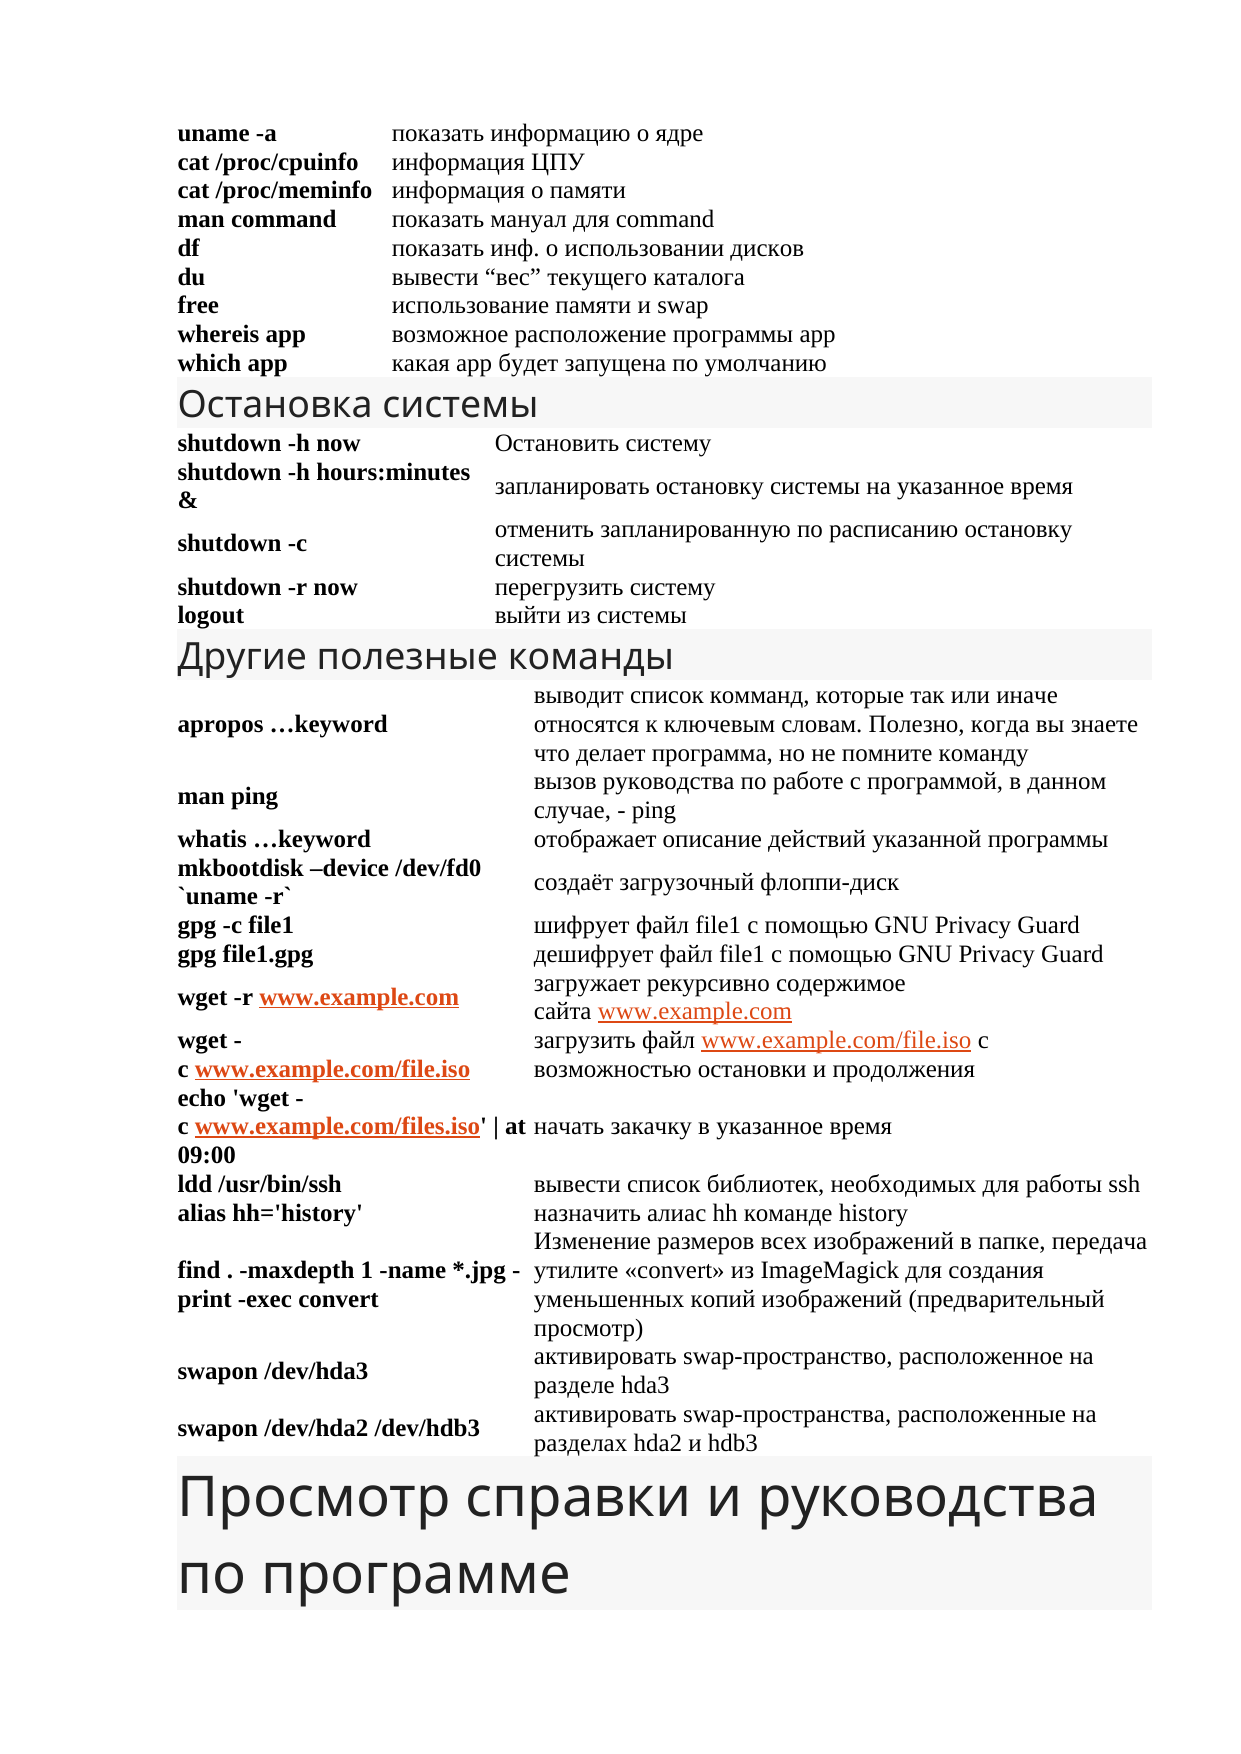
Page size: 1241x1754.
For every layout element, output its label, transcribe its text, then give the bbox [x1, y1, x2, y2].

table_cell cat /proc/meminfo [177, 176, 392, 204]
table_cell mkbootdisk –device /dev/fd0 `uname -r` [177, 853, 534, 910]
table_cell shutdown -r now [177, 572, 494, 600]
table_cell отображает описание действий указанной программы [534, 824, 1152, 853]
table_cell активировать swap-пространство, расположенное на разделе hda3 [534, 1341, 1152, 1399]
table_cell активировать swap-пространства, расположенные на разделах hda2 и hdb3 [534, 1399, 1152, 1456]
table_cell swapon /dev/hda2 /dev/hdb3 [177, 1399, 534, 1456]
table_cell какая app будет запущена по умолчанию [392, 348, 1152, 377]
table_cell shutdown -h hours:minutes & [177, 457, 494, 514]
table_cell показать мануал для command [392, 204, 1152, 233]
table_cell использование памяти и swap [392, 291, 1152, 319]
table_cell начать закачку в указанное время [534, 1083, 1152, 1169]
table_cell загружает рекурсивно содержимое сайта www.example.com [534, 968, 1152, 1025]
table_cell wget -r www.example.com [177, 968, 534, 1025]
table_cell echo 'wget -c www.example.com/files.iso' | at 09:00 [177, 1083, 534, 1169]
text Другие полезные команды [177, 629, 1152, 680]
table_cell alias hh='history' [177, 1198, 534, 1226]
table_cell which app [177, 348, 392, 377]
table_cell swapon /dev/hda3 [177, 1341, 534, 1399]
table_cell вывести список библиотек, необходимых для работы ssh [534, 1169, 1152, 1198]
table_cell шифрует файл file1 с помощью GNU Privacy Guard [534, 910, 1152, 939]
table_cell информация ЦПУ [392, 147, 1152, 176]
table_cell вызов руководства по работе с программой, в данном случае, - ping [534, 766, 1152, 824]
table_cell du [177, 262, 392, 291]
table_cell man command [177, 204, 392, 233]
table_header apropos …keyword [177, 680, 534, 766]
table_cell отменить запланированную по расписанию остановку системы [495, 514, 1152, 572]
table_cell Изменение размеров всех изображений в папке, передача утилите «convert» из ImageMagick для создания уменьшенных копий изображений (предварительный просмотр) [534, 1226, 1152, 1341]
table_cell дешифрует файл file1 с помощью GNU Privacy Guard [534, 939, 1152, 968]
table_cell возможное расположение программы app [392, 319, 1152, 348]
table_cell find . -maxdepth 1 -name *.jpg -print -exec convert [177, 1226, 534, 1341]
table_cell gpg -c file1 [177, 910, 534, 939]
table_cell uname -a [177, 118, 392, 147]
table_cell wget -c www.example.com/file.iso [177, 1025, 534, 1083]
table_cell free [177, 291, 392, 319]
table_cell информация о памяти [392, 176, 1152, 204]
table_cell ldd /usr/bin/ssh [177, 1169, 534, 1198]
table_cell показать инф. о использовании дисков [392, 233, 1152, 262]
table_cell whereis app [177, 319, 392, 348]
table_cell перегрузить систему [495, 572, 1152, 600]
table_cell показать информацию о ядре [392, 118, 1152, 147]
table_cell gpg file1.gpg [177, 939, 534, 968]
table_cell вывести “вес” текущего каталога [392, 262, 1152, 291]
table_cell назначить алиас hh команде history [534, 1198, 1152, 1226]
table_cell загрузить файл www.example.com/file.iso с возможностью остановки и продолжения [534, 1025, 1152, 1083]
table_cell whatis …keyword [177, 824, 534, 853]
text Остановка системы [177, 377, 1152, 428]
table_cell man ping [177, 766, 534, 824]
table_cell cat /proc/cpuinfo [177, 147, 392, 176]
table_header выводит список комманд, которые так или иначе относятся к ключевым словам. Полезно, когда вы знаете что делает программа, но не помните команду [534, 680, 1152, 766]
table_cell выйти из системы [495, 600, 1152, 629]
text Просмотр справки и руководства по программе [177, 1456, 1152, 1610]
table_cell запланировать остановку системы на указанное время [495, 457, 1152, 514]
table_cell shutdown -c [177, 514, 494, 572]
table_cell создаёт загрузочный флоппи-диск [534, 853, 1152, 910]
table_cell df [177, 233, 392, 262]
table_header shutdown -h now [177, 428, 494, 457]
table_header Остановить систему [495, 428, 1152, 457]
table_cell logout [177, 600, 494, 629]
